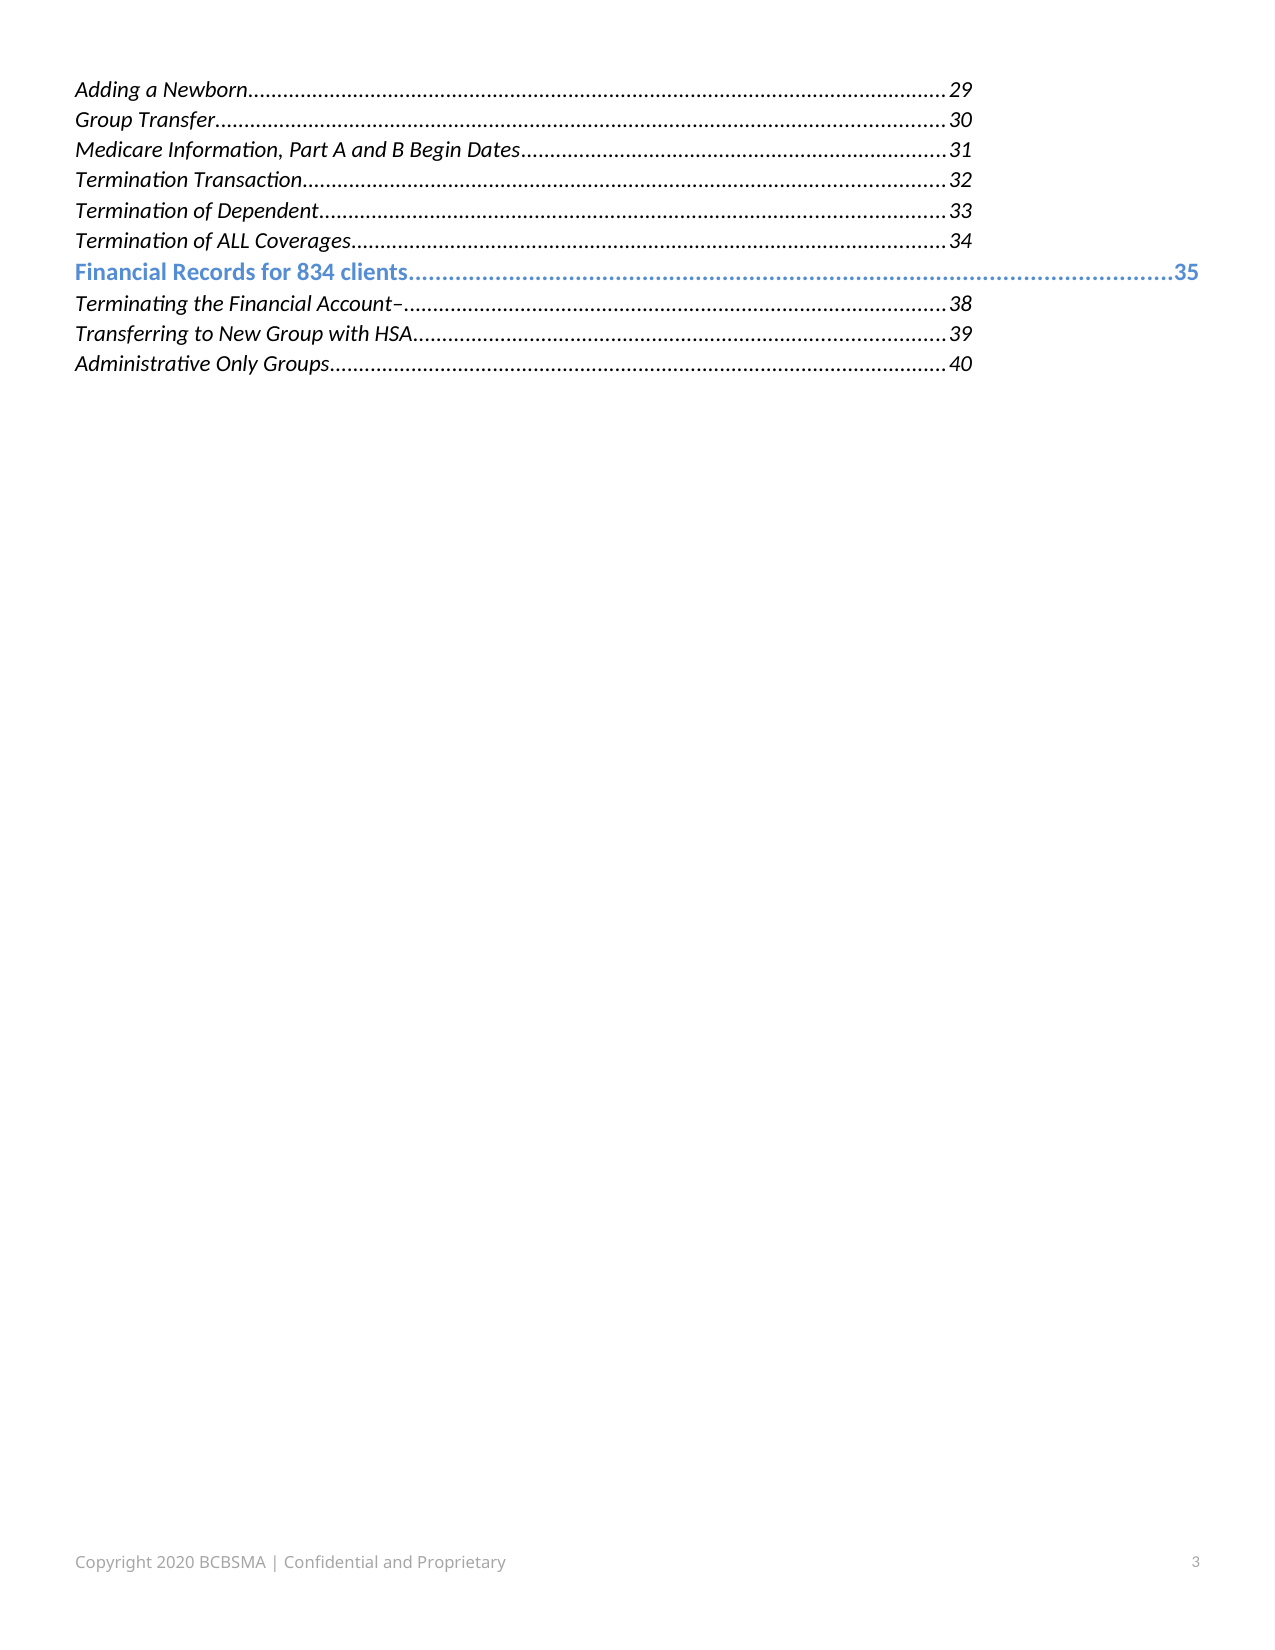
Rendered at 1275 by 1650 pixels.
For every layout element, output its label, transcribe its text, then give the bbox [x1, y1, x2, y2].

text Medicare Information, Part A and B Begin Dates 31 [75, 135, 1200, 163]
text Administrative Only Groups 40 [75, 349, 1200, 378]
text Termination of ALL Coverages 34 [75, 226, 1200, 254]
text Termination Transaction 32 [75, 166, 1200, 194]
text Termination of Dependent 33 [75, 196, 1200, 224]
text Transferring to New Group with HSA 39 [75, 319, 1200, 347]
text Terminating the Financial Account– 38 [75, 289, 1200, 317]
text Group Transfer 30 [75, 105, 1200, 133]
text Adding a Newborn 29 [75, 75, 1200, 103]
text Financial Records for 834 clients 35 [75, 256, 1200, 287]
